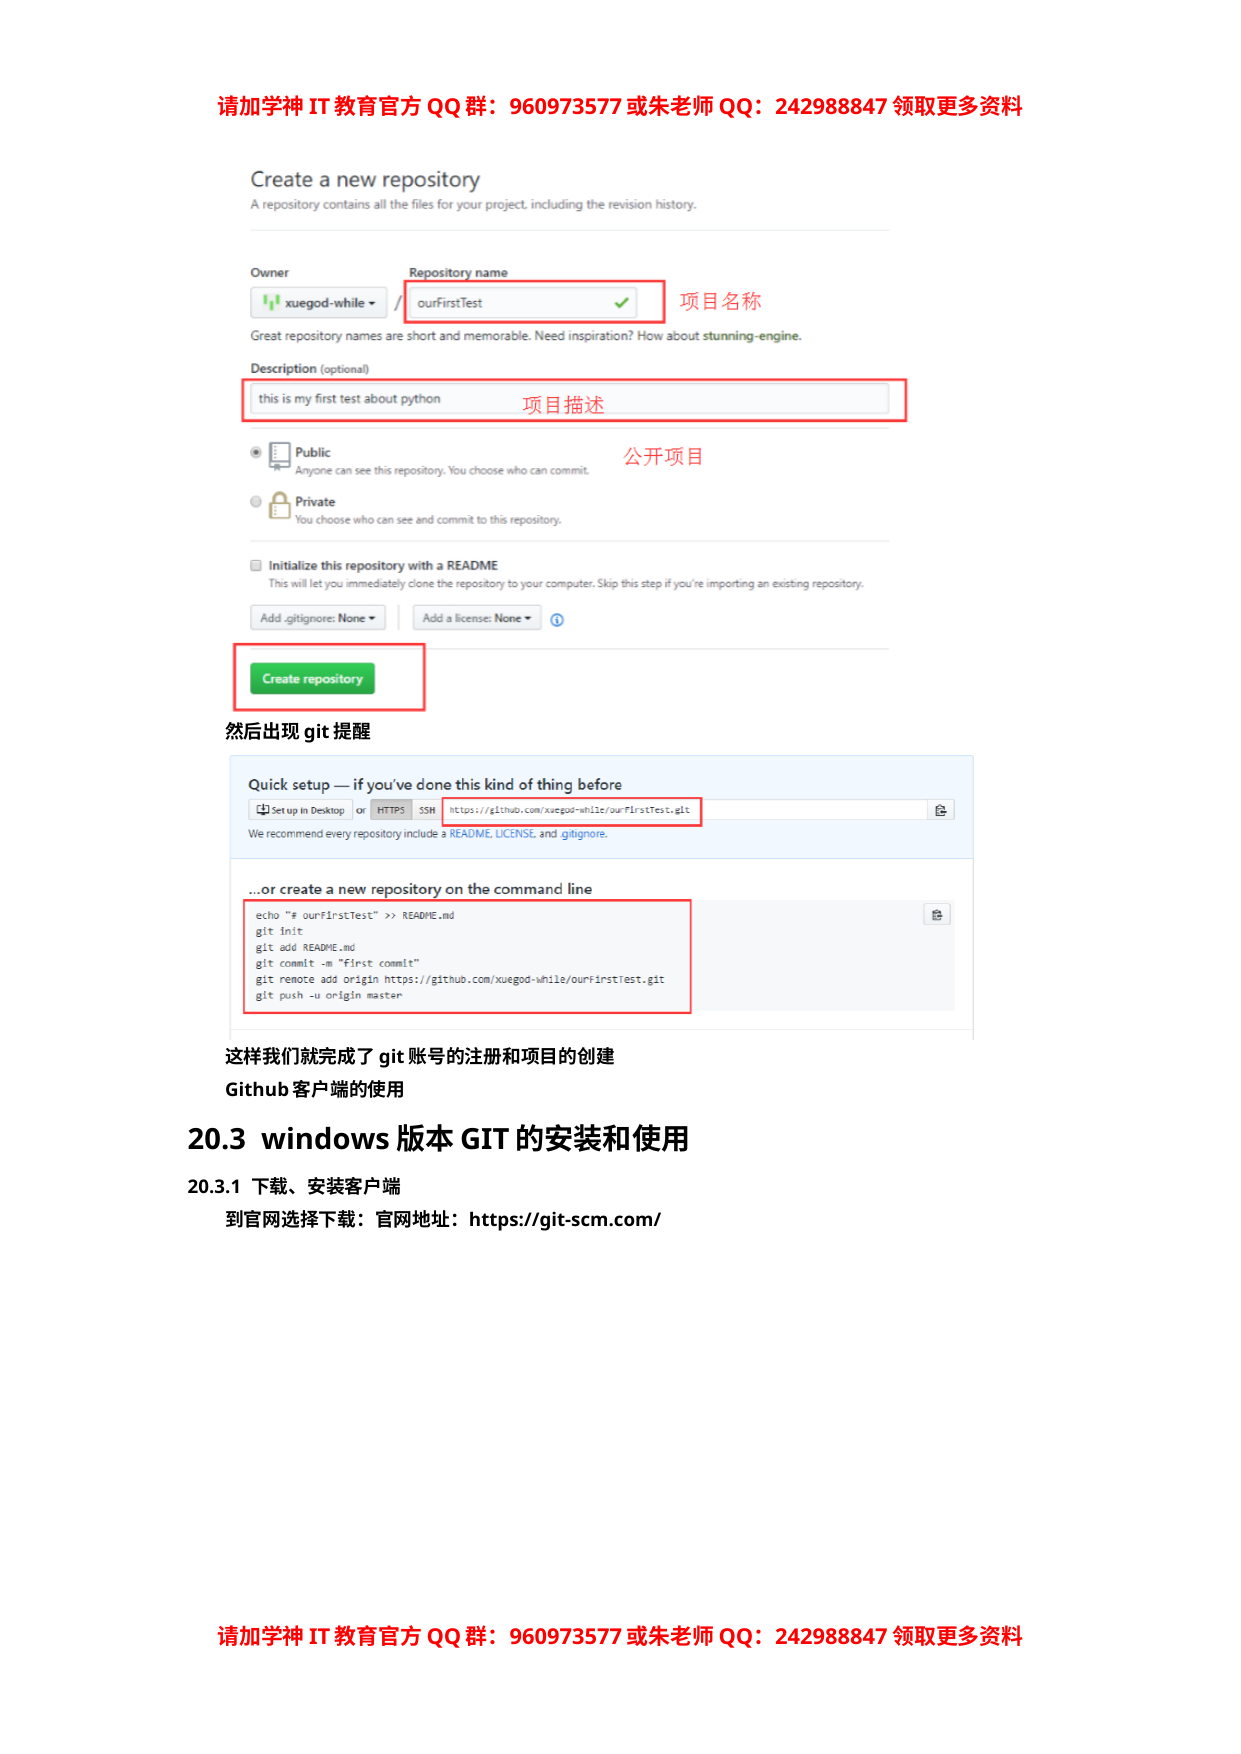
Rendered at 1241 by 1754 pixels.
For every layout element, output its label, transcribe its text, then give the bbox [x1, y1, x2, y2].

subtitle 20.3.1 下载、安装客户端 [187, 1169, 1053, 1202]
text 这样我们就完成了git账号的注册和项目的创建 [187, 1039, 1053, 1072]
list 到官网选择下载：官网地址：https://git-scm.com/ [187, 1202, 1053, 1234]
text 然后出现git提醒 [187, 714, 1053, 747]
picture [225, 162, 975, 714]
text Github客户端的使用 [187, 1072, 1053, 1104]
subtitle 20.3 windows版本GIT的安装和使用 [187, 1104, 1053, 1169]
picture [225, 747, 977, 1040]
